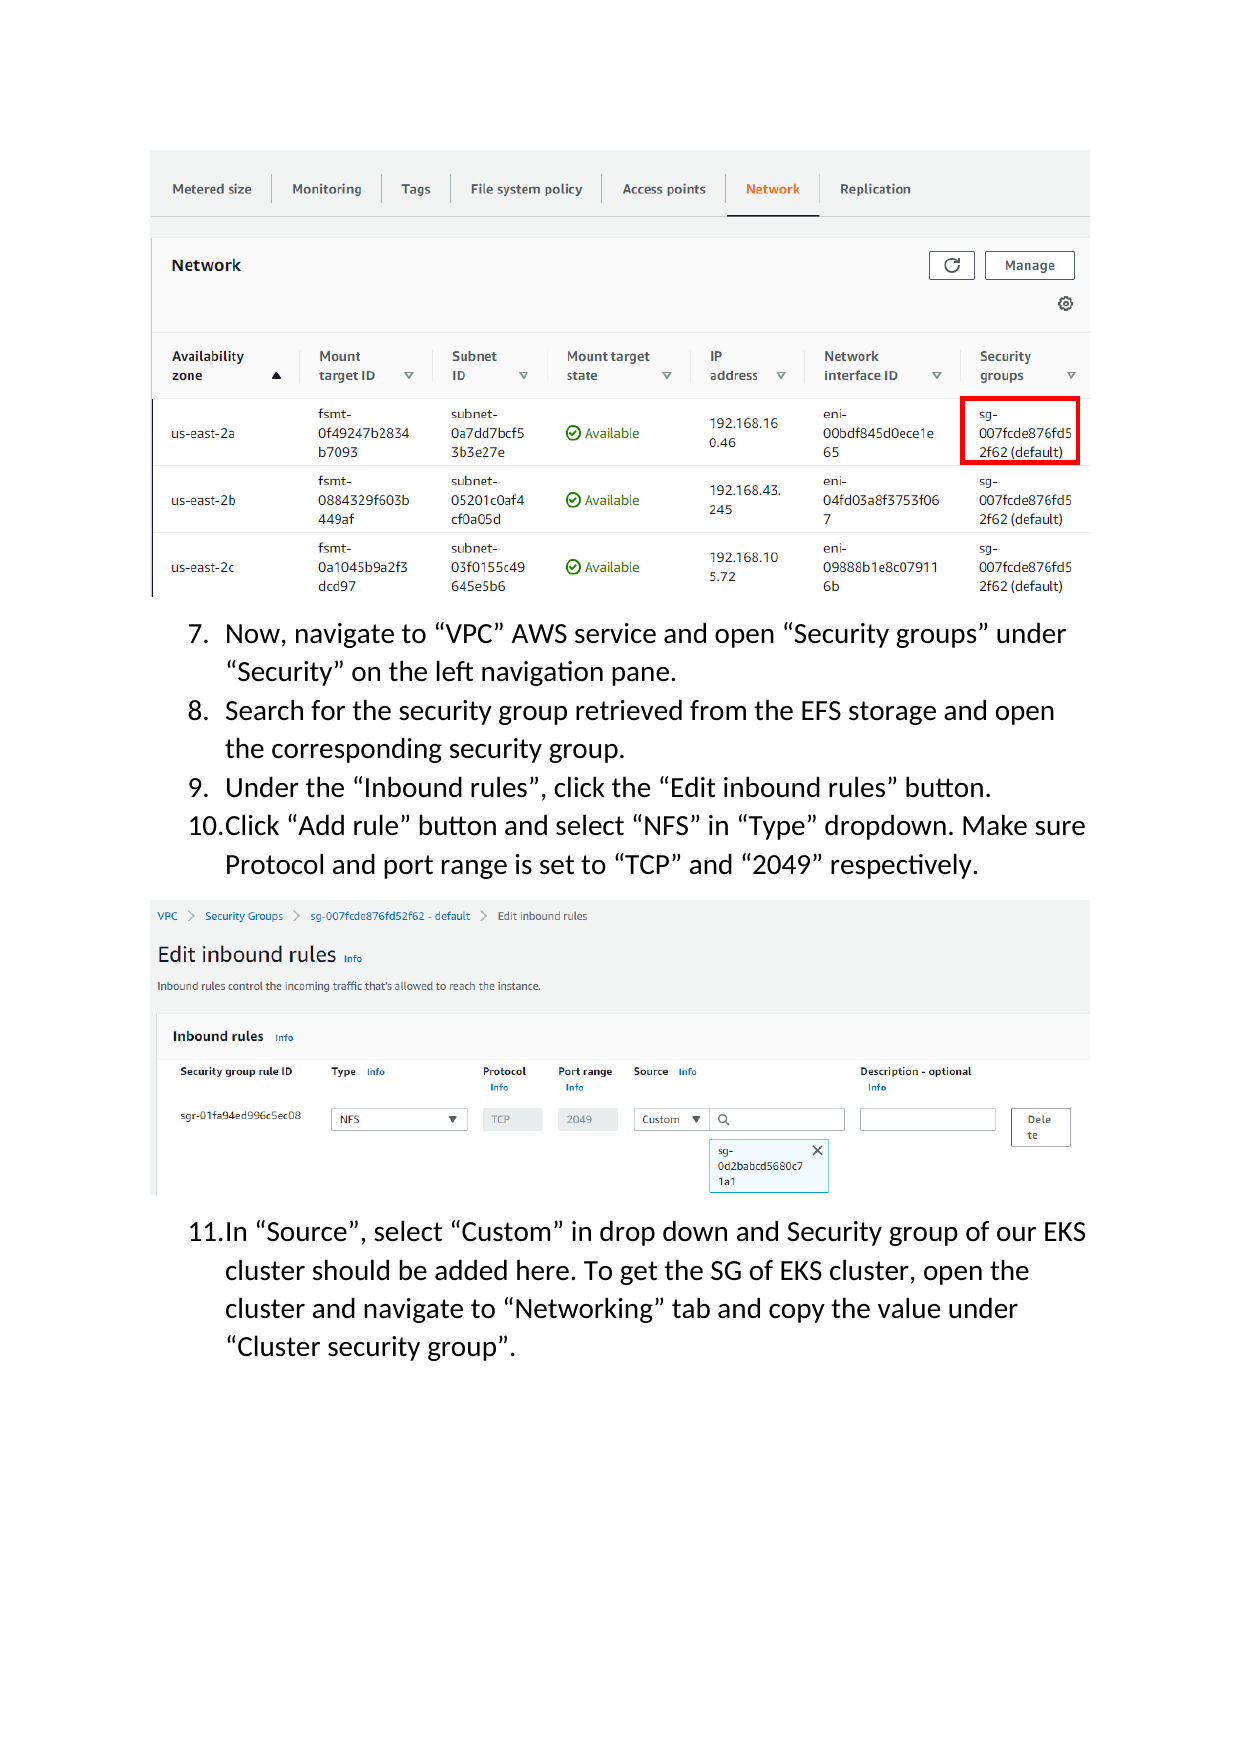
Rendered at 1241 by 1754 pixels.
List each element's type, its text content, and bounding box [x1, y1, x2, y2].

picture [150, 900, 1091, 1195]
picture [150, 150, 1091, 597]
list Search for the security group retrieved from the EFS storage and open the corresponding security group. [187, 692, 1090, 766]
list In “Source”, select “Custom” in drop down and Security group of our EKS cluster should be added here. To get the SG of EKS cluster, open the cluster and navigate to “Networking” tab and copy the value under “Cluster security group”. [187, 1213, 1090, 1364]
list Under the “Inbound rules”, click the “Edit inbound rules” button. [187, 769, 1090, 804]
list Click “Add rule” button and select “NFS” in “Type” dropdown. Make sure Protocol and port range is set to “TCP” and “2049” respectively. [187, 807, 1090, 881]
list Now, navigate to “VPC” AWS service and open “Security groups” under “Security” on the left navigation pane. [187, 615, 1090, 689]
